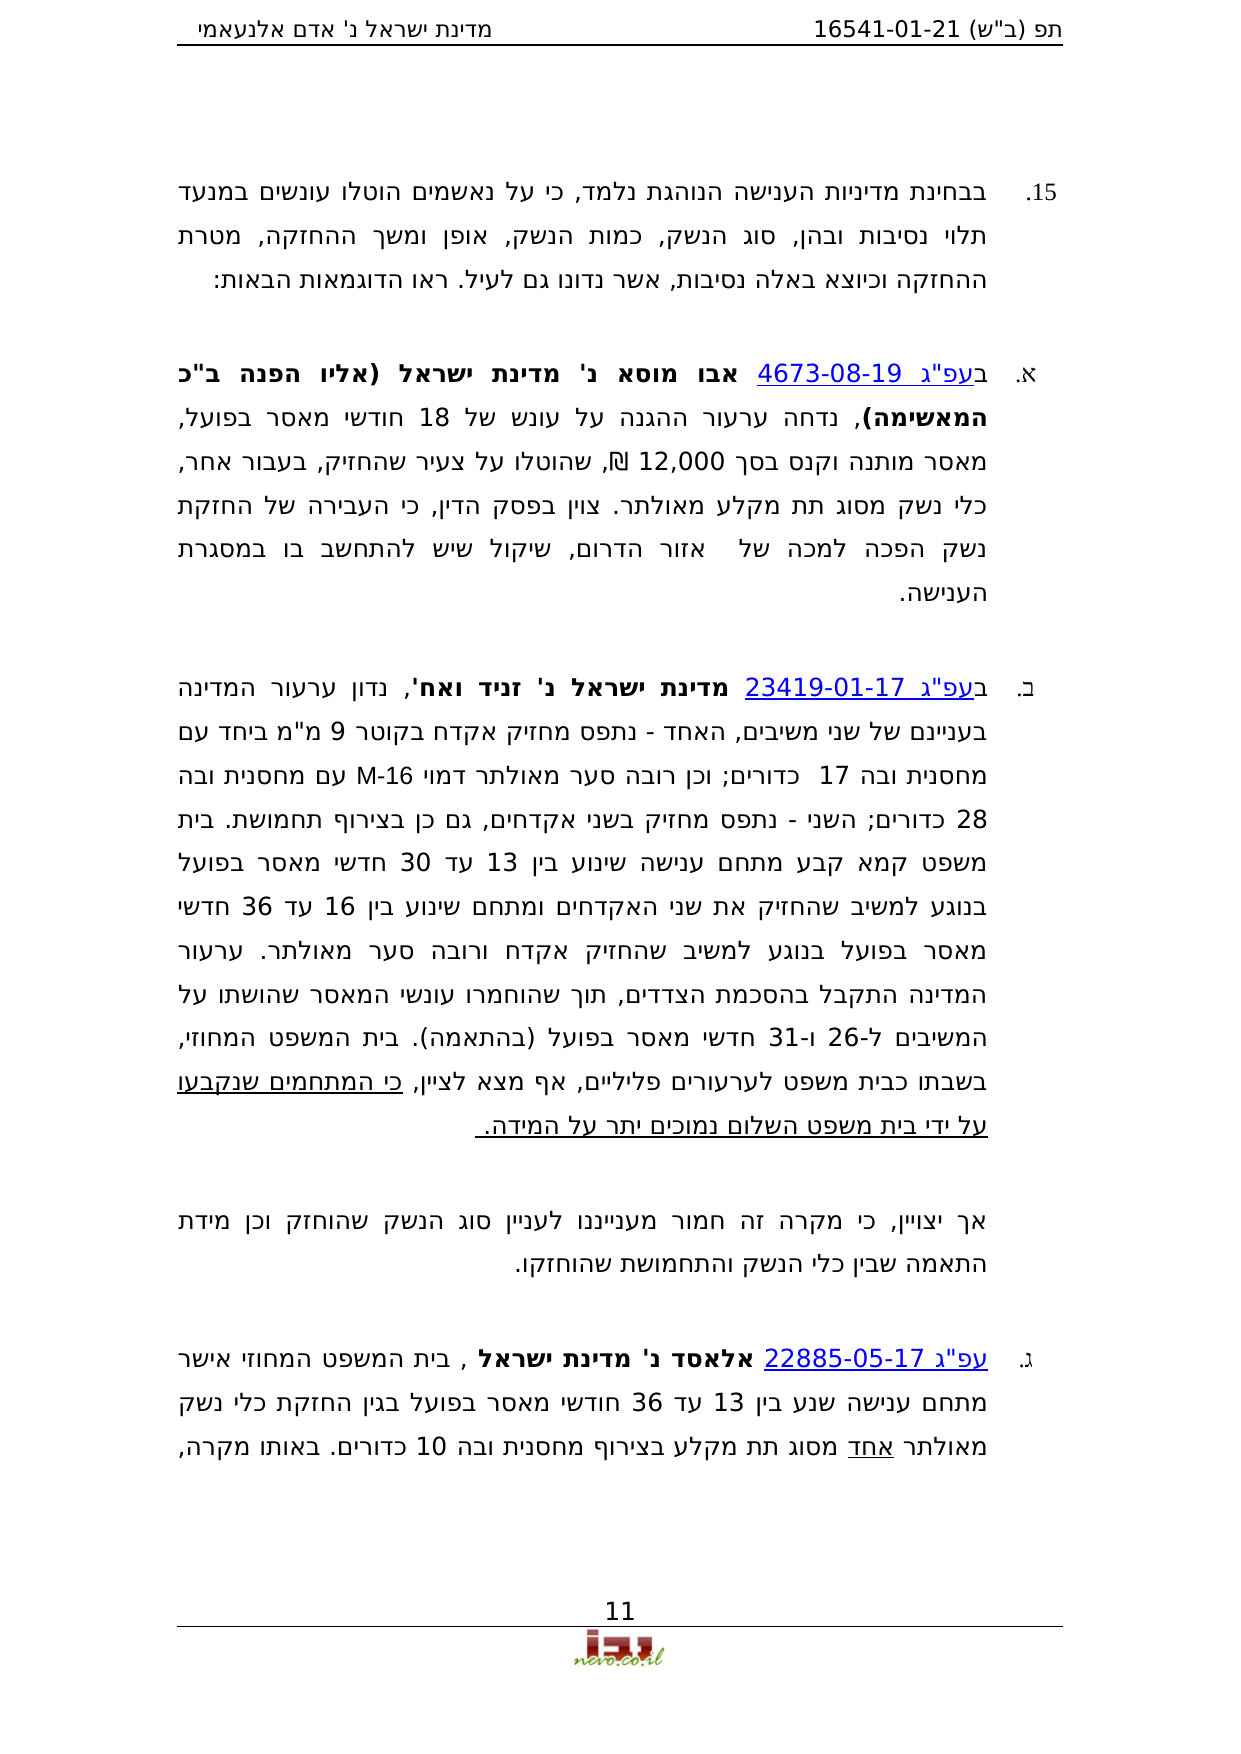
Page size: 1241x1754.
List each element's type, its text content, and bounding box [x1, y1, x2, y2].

list בעפ"ג 23419-01-17 מדינת ישראל נ' זניד ואח', נדון ערעור המדינה בעניינם של שני משיבים, האחד - נתפס מחזיק אקדח בקוטר 9 מ"מ ביחד עם מחסנית ובה 17 כדורים; וכן רובה סער מאולתר דמוי M-16 עם מחסנית ובה 28 כדורים; השני - נתפס מחזיק בשני אקדחים, גם כן בצירוף תחמושת. בית משפט קמא קבע מתחם ענישה שינוע בין 13 עד 30 חדשי מאסר בפועל בנוגע למשיב שהחזיק את שני האקדחים ומתחם שינוע בין 16 עד 36 חדשי מאסר בפועל בנוגע למשיב שהחזיק אקדח ורובה סער מאולתר. ערעור המדינה התקבל בהסכמת הצדדים, תוך שהוחמרו עונשי המאסר שהושתו על המשיבים ל-26 ו-31 חדשי מאסר בפועל (בהתאמה). בית המשפט המחוזי, בשבתו כבית משפט לערעורים פליליים, אף מצא לציין, כי המתחמים שנקבעו על ידי בית משפט השלום נמוכים יתר על המידה. [177, 673, 1026, 1140]
list בעפ"ג 4673-08-19 אבו מוסא נ' מדינת ישראל (אליו הפנה ב"כ המאשימה), נדחה ערעור ההגנה על עונש של 18 חודשי מאסר בפועל, מאסר מותנה וקנס בסך 12,000 ₪, שהוטלו על צעיר שהחזיק, בעבור אחר, כלי נשק מסוג תת מקלע מאולתר. צוין בפסק הדין, כי העבירה של החזקת נשק הפכה למכה של אזור הדרום, שיקול שיש להתחשב בו במסגרת הענישה. [177, 359, 1026, 608]
list בבחינת מדיניות הענישה הנוהגת נלמד, כי על נאשמים הוטלו עונשים במנעד תלוי נסיבות ובהן, סוג הנשק, כמות הנשק, אופן ומשך ההחזקה, מטרת ההחזקה וכיוצא באלה נסיבות, אשר נדונו גם לעיל. ראו הדוגמאות הבאות: [177, 177, 1026, 294]
text אך יצויין, כי מקרה זה חמור מענייננו לעניין סוג הנשק שהוחזק וכן מידת התאמה שבין כלי הנשק והתחמושת שהוחזקו. [177, 1206, 988, 1279]
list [177, 1344, 1026, 1461]
picture [574, 1629, 666, 1667]
